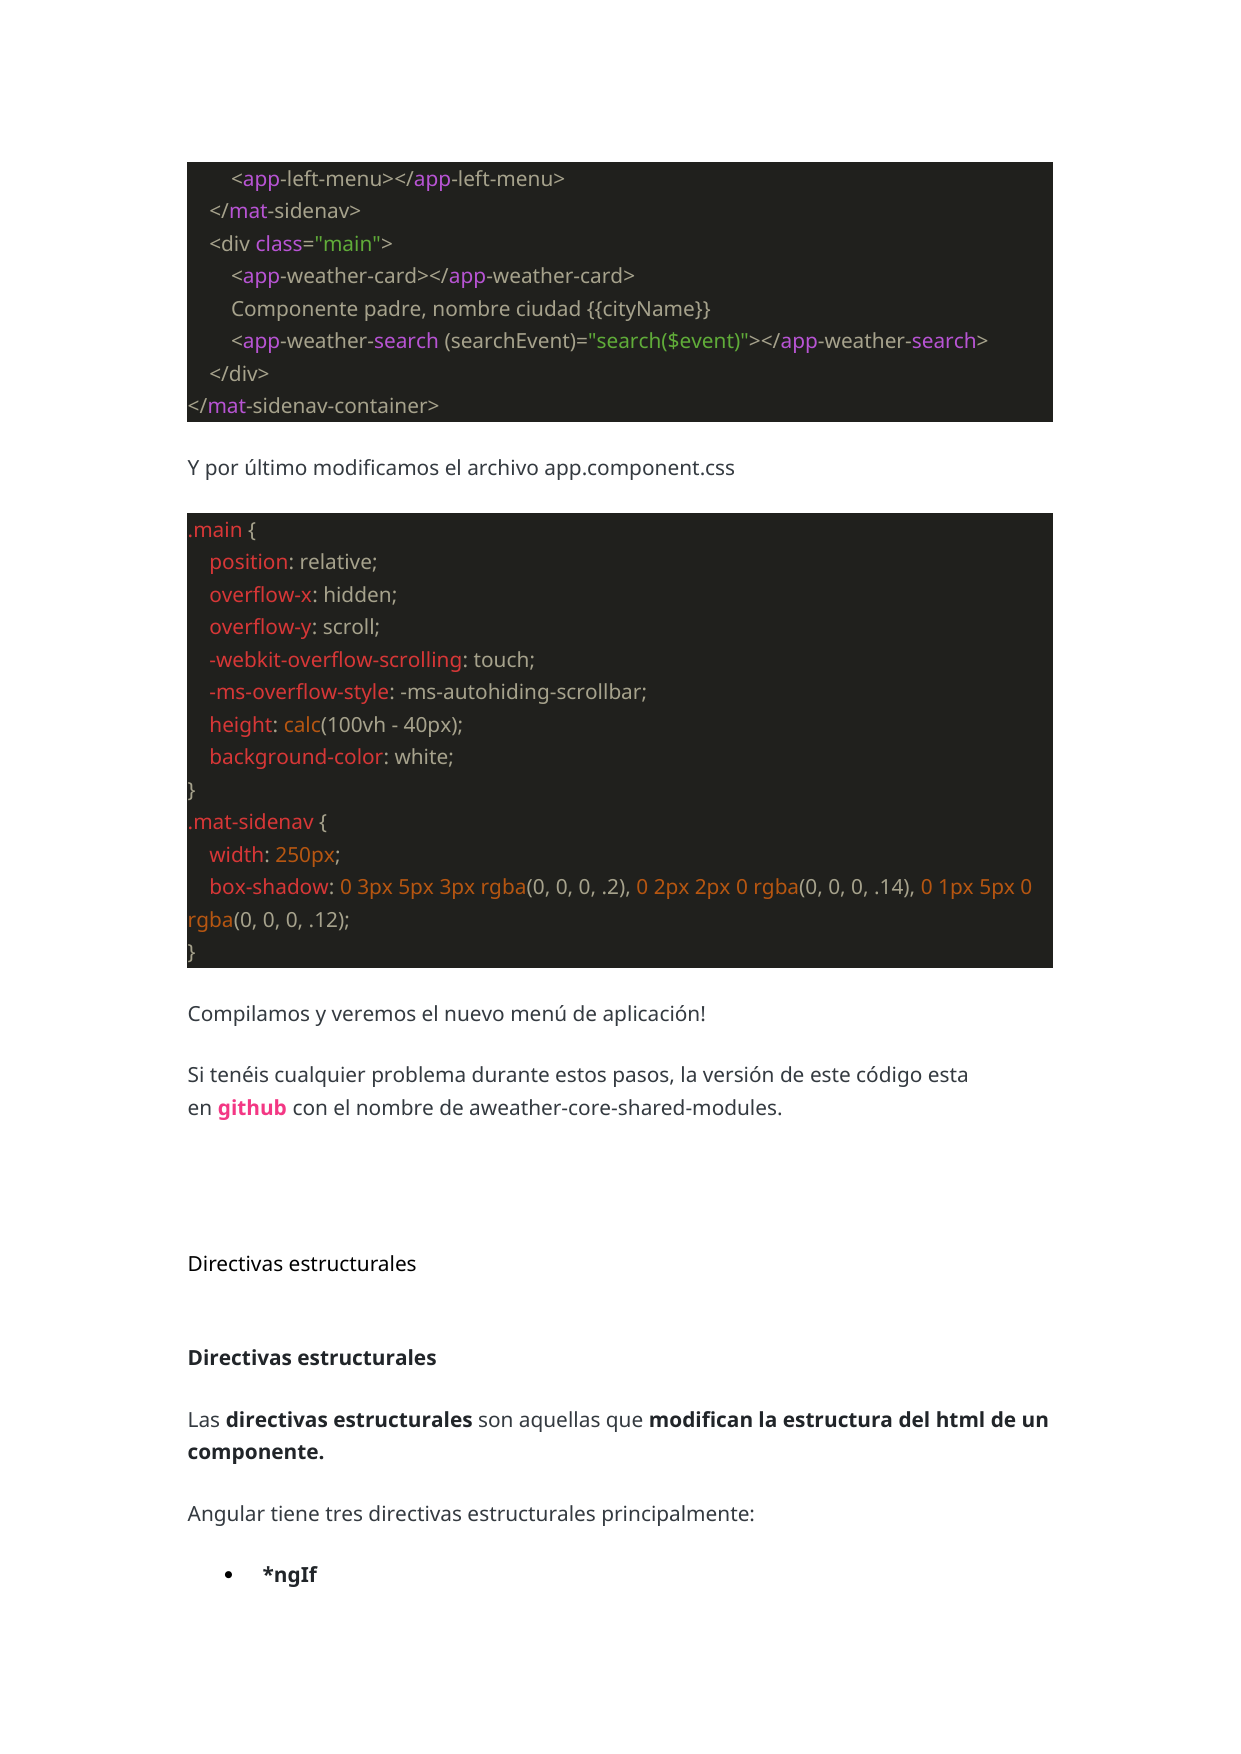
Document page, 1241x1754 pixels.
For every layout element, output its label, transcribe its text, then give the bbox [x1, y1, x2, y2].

text position: relative; [187, 545, 1053, 578]
text Compilamos y veremos el nuevo menú de aplicación! [187, 997, 1053, 1029]
text <app-left-menu></app-left-menu> [187, 162, 1053, 194]
text </mat-sidenav-container> [187, 389, 1053, 422]
text Angular tiene tres directivas estructurales principalmente: [187, 1497, 1053, 1529]
subtitle Directivas estructurales [187, 1341, 1053, 1374]
text Si tenéis cualquier problema durante estos pasos, la versión de este código esta en github con el nombre de aweather-core-shared-modules. [187, 1059, 1053, 1124]
text } [187, 773, 1053, 805]
text Componente padre, nombre ciudad {{cityName}} [187, 292, 1053, 324]
text <div class="main"> [187, 227, 1053, 259]
text .mat-sidenav { [187, 805, 1053, 838]
text box-shadow: 0 3px 5px 3px rgba(0, 0, 0, .2), 0 2px 2px 0 rgba(0, 0, 0, .14), 0 1px 5px 0 rgba(0, 0, 0, .12); [187, 870, 1053, 935]
text height: calc(100vh - 40px); [187, 708, 1053, 740]
text width: 250px; [187, 838, 1053, 870]
list *ngIf [225, 1559, 1053, 1591]
text <app-weather-search (searchEvent)="search($event)"></app-weather-search> [187, 324, 1053, 357]
text -ms-overflow-style: -ms-autohiding-scrollbar; [187, 675, 1053, 708]
text Directivas estructurales [187, 1247, 1053, 1279]
text .main { [187, 513, 1053, 545]
text </div> [187, 357, 1053, 389]
text <app-weather-card></app-weather-card> [187, 259, 1053, 292]
text background-color: white; [187, 740, 1053, 773]
text } [187, 935, 1053, 968]
text -webkit-overflow-scrolling: touch; [187, 643, 1053, 675]
text Y por último modificamos el archivo app.component.css [187, 451, 1053, 484]
text Las directivas estructurales son aquellas que modifican la estructura del html de un componente. [187, 1403, 1053, 1468]
text overflow-x: hidden; [187, 578, 1053, 610]
text overflow-y: scroll; [187, 610, 1053, 643]
text </mat-sidenav> [187, 194, 1053, 227]
